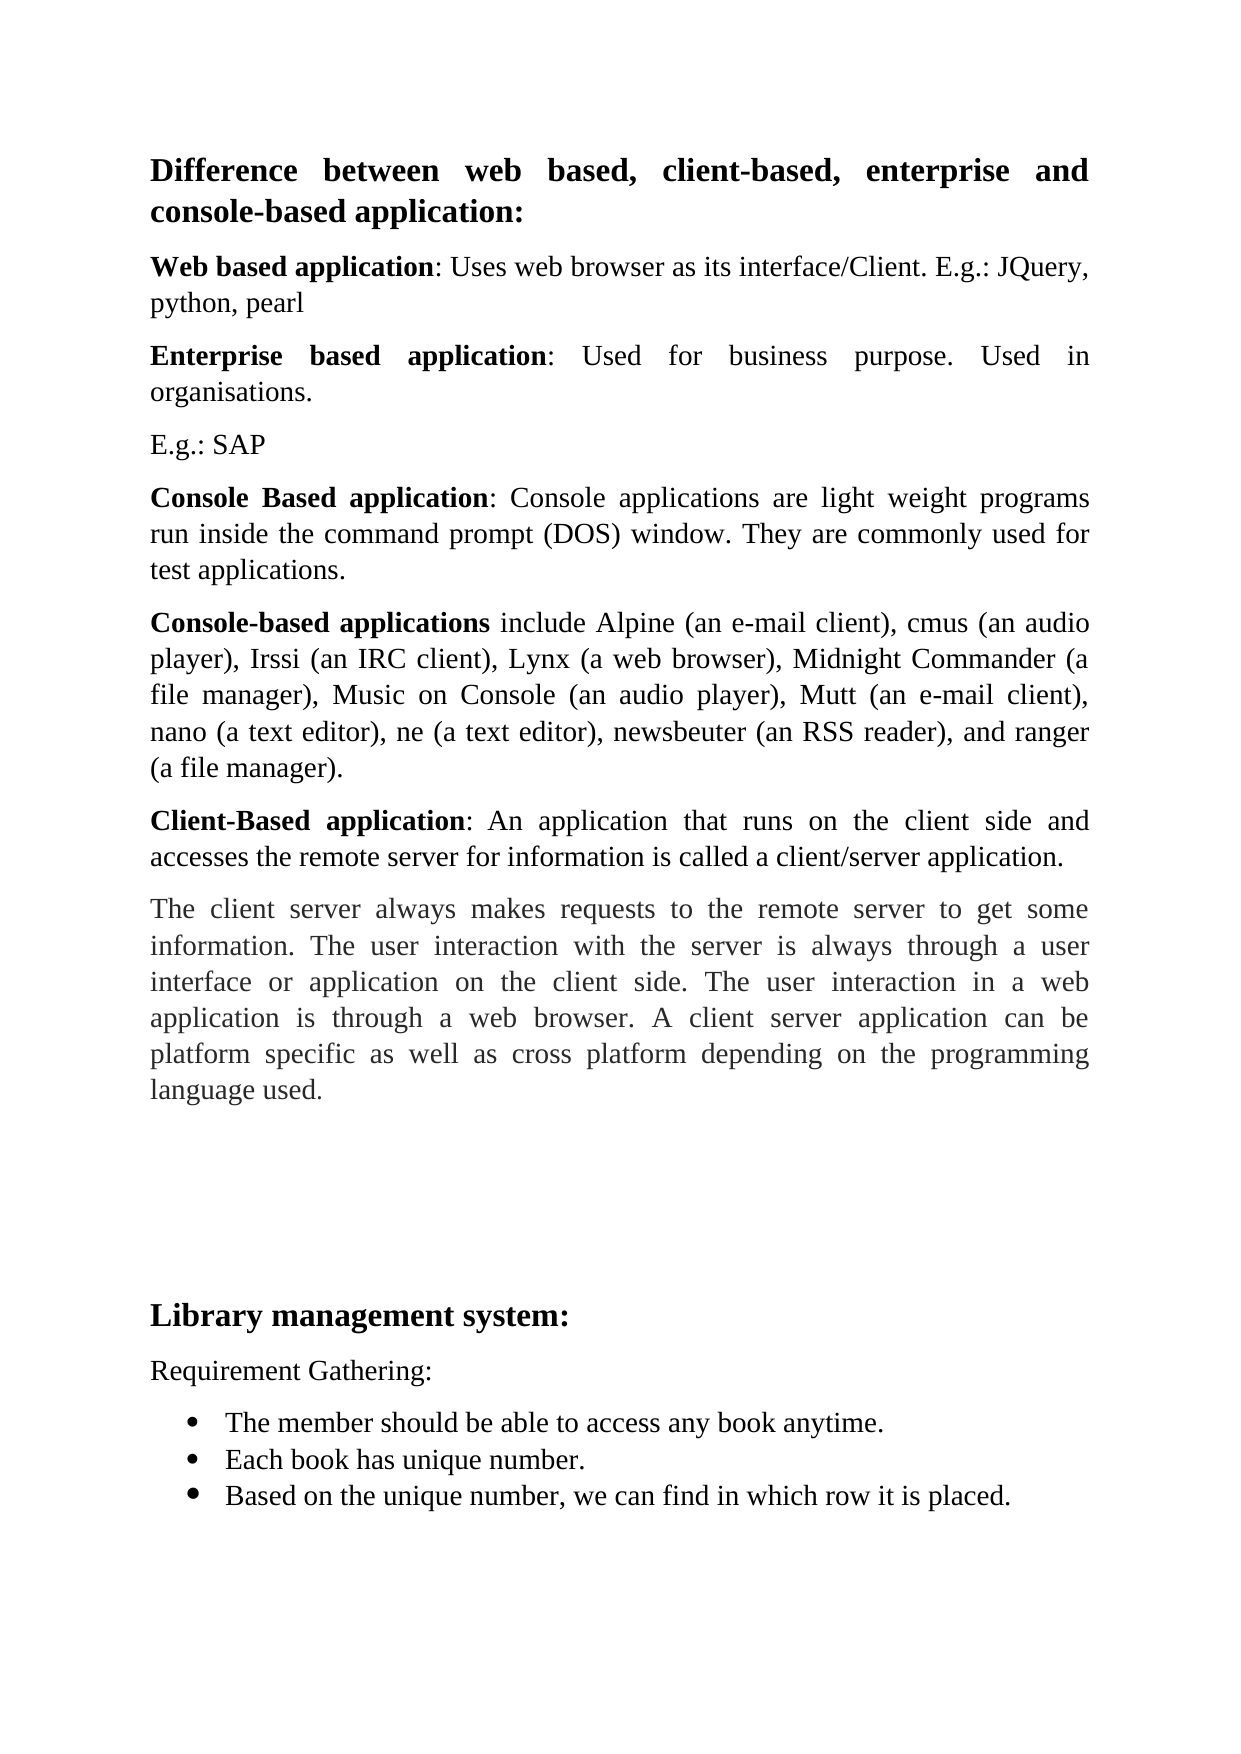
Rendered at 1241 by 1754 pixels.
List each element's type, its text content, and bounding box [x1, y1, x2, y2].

text Requirement Gathering: [150, 1353, 1090, 1386]
list The member should be able to access any book anytime. [187, 1406, 1090, 1439]
text Web based application: Uses web browser as its interface/Client. E.g.: JQuery, python, pearl [150, 249, 1090, 319]
list Based on the unique number, we can find in which row it is placed. [187, 1478, 1090, 1513]
list Each book has unique number. [187, 1442, 1090, 1476]
text Console-based applications include Alpine (an e-mail client), cmus (an audio player), Irssi (an IRC client), Lynx (a web browser), Midnight Commander (a file manager), Music on Console (an audio player), Mutt (an e-mail client), nano (a text editor), ne (a text editor), newsbeuter (an RSS reader), and ranger (a file manager). [150, 605, 1090, 783]
text Enterprise based application: Used for business purpose. Used in organisations. [150, 338, 1090, 408]
text Console Based application: Console applications are light weight programs run inside the command prompt (DOS) window. They are commonly used for test applications. [150, 480, 1090, 586]
text Client-Based application: An application that runs on the client side and accesses the remote server for information is called a client/server application. [150, 803, 1090, 872]
text E.g.: SAP [150, 427, 1090, 461]
text Difference between web based, client-based, enterprise and console-based application: [150, 150, 1090, 230]
text The client server always makes requests to the remote server to get some information. The user interaction with the server is always through a user interface or application on the client side. The user interaction in a web application is through a web browser. A client server application can be platform specific as well as cross platform depending on the programming language used. [150, 1070, 1090, 1107]
text Library management system: [150, 1295, 1090, 1333]
